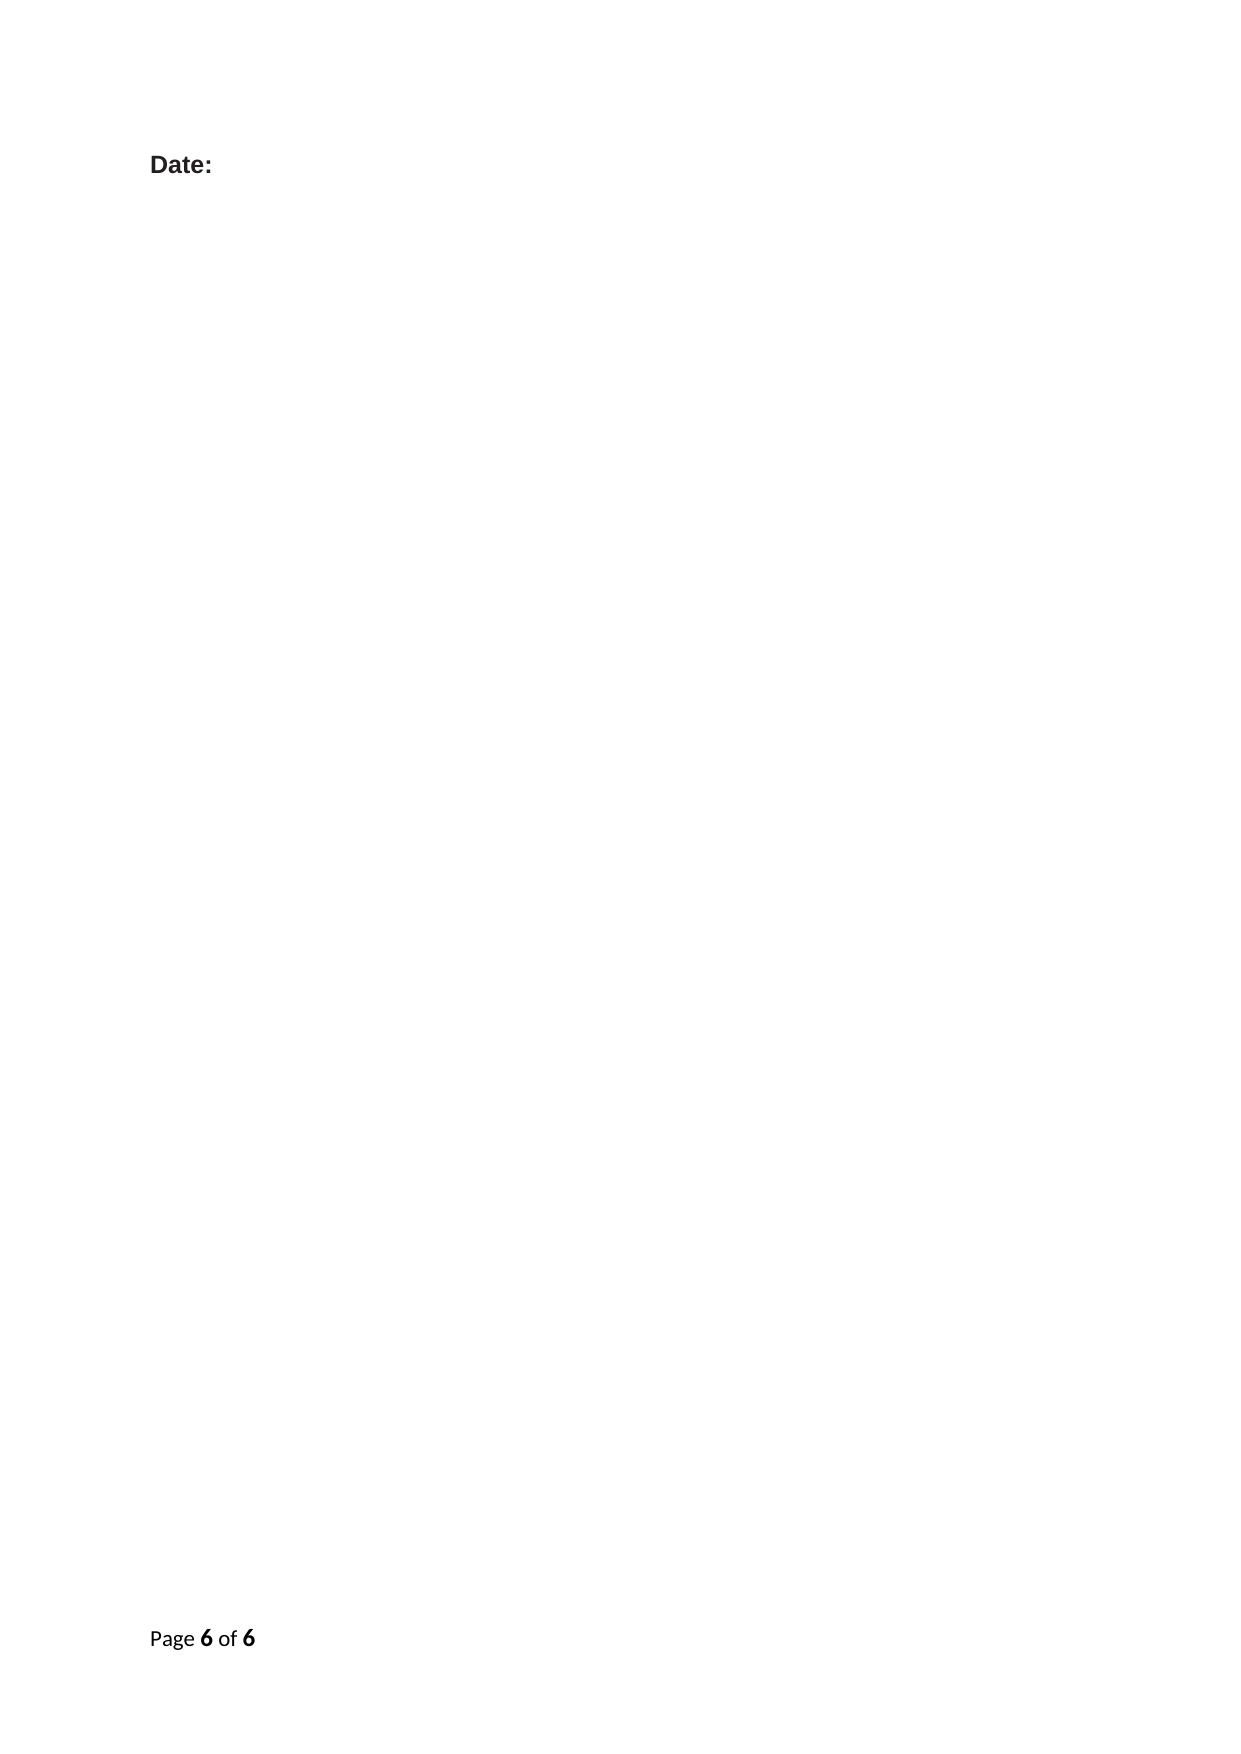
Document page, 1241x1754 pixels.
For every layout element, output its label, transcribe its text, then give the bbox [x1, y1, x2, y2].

text Date: [150, 150, 1090, 179]
